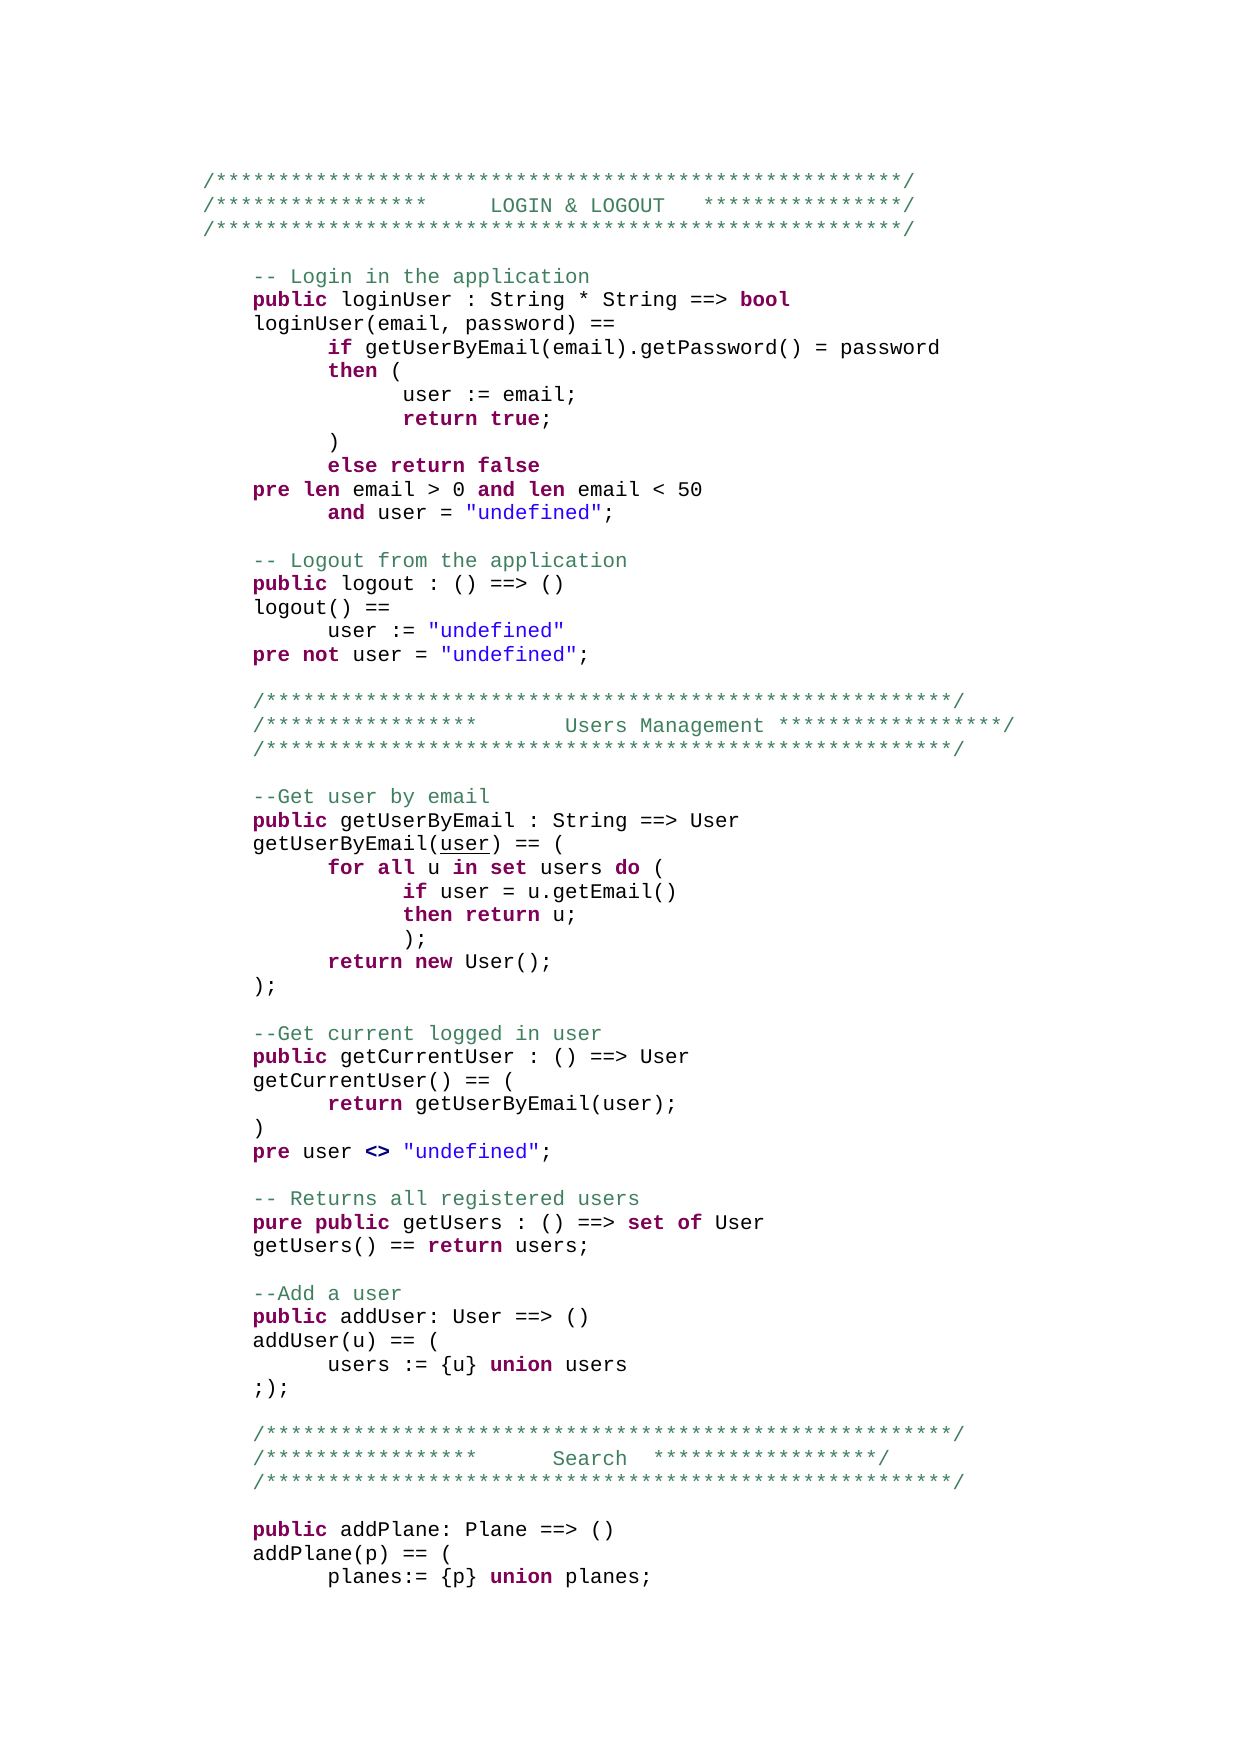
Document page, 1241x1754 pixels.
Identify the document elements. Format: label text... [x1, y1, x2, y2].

text if getUserByEmail(email).getPassword() = password [177, 337, 1063, 360]
text -- Login in the application [177, 266, 1063, 289]
text logout() == [177, 597, 1063, 621]
text loginUser(email, password) == [177, 313, 1063, 337]
text pre user <> "undefined"; [177, 1141, 1063, 1164]
text ) [177, 431, 1063, 455]
text --Get user by email [177, 786, 1063, 810]
text getUserByEmail(user) == ( [177, 833, 1063, 857]
text pure public getUsers : () ==> set of User [177, 1212, 1063, 1235]
text --Add a user [177, 1283, 1063, 1306]
text /***************** LOGIN & LOGOUT ****************/ [177, 195, 1063, 218]
text ;); [177, 1377, 1063, 1401]
text -- Returns all registered users [177, 1188, 1063, 1212]
text ); [177, 928, 1063, 952]
text public getCurrentUser : () ==> User [177, 1046, 1063, 1070]
text return getUserByEmail(user); [177, 1093, 1063, 1117]
text then ( [177, 360, 1063, 384]
text addUser(u) == ( [177, 1330, 1063, 1353]
text and user = "undefined"; [177, 502, 1063, 526]
text /*******************************************************/ [177, 218, 1063, 242]
text ); [177, 975, 1063, 999]
text addPlane(p) == ( [177, 1543, 1063, 1566]
text /*******************************************************/ [177, 1424, 1063, 1448]
text /*******************************************************/ [177, 171, 1063, 195]
text getUsers() == return users; [177, 1235, 1063, 1259]
text pre not user = "undefined"; [177, 644, 1063, 668]
text for all u in set users do ( [177, 857, 1063, 881]
text public addPlane: Plane ==> () [177, 1519, 1063, 1543]
text user := email; [177, 384, 1063, 408]
text then return u; [177, 904, 1063, 928]
text users := {u} union users [177, 1353, 1063, 1377]
text -- Logout from the application [177, 549, 1063, 573]
text pre len email > 0 and len email < 50 [177, 479, 1063, 502]
text public addUser: User ==> () [177, 1306, 1063, 1330]
text return new User(); [177, 952, 1063, 975]
text public logout : () ==> () [177, 573, 1063, 597]
text ) [177, 1117, 1063, 1141]
text /***************** Users Management ******************/ [177, 715, 1063, 739]
text return true; [177, 408, 1063, 431]
text planes:= {p} union planes; [177, 1566, 1063, 1590]
text public getUserByEmail : String ==> User [177, 810, 1063, 833]
text --Get current logged in user [177, 1022, 1063, 1046]
text if user = u.getEmail() [177, 881, 1063, 904]
text /*******************************************************/ [177, 739, 1063, 762]
text /*******************************************************/ [177, 691, 1063, 715]
text /*******************************************************/ [177, 1472, 1063, 1495]
text public loginUser : String * String ==> bool [177, 289, 1063, 313]
text user := "undefined" [177, 621, 1063, 644]
text /***************** Search ******************/ [177, 1448, 1063, 1472]
text getCurrentUser() == ( [177, 1070, 1063, 1093]
text else return false [177, 455, 1063, 479]
